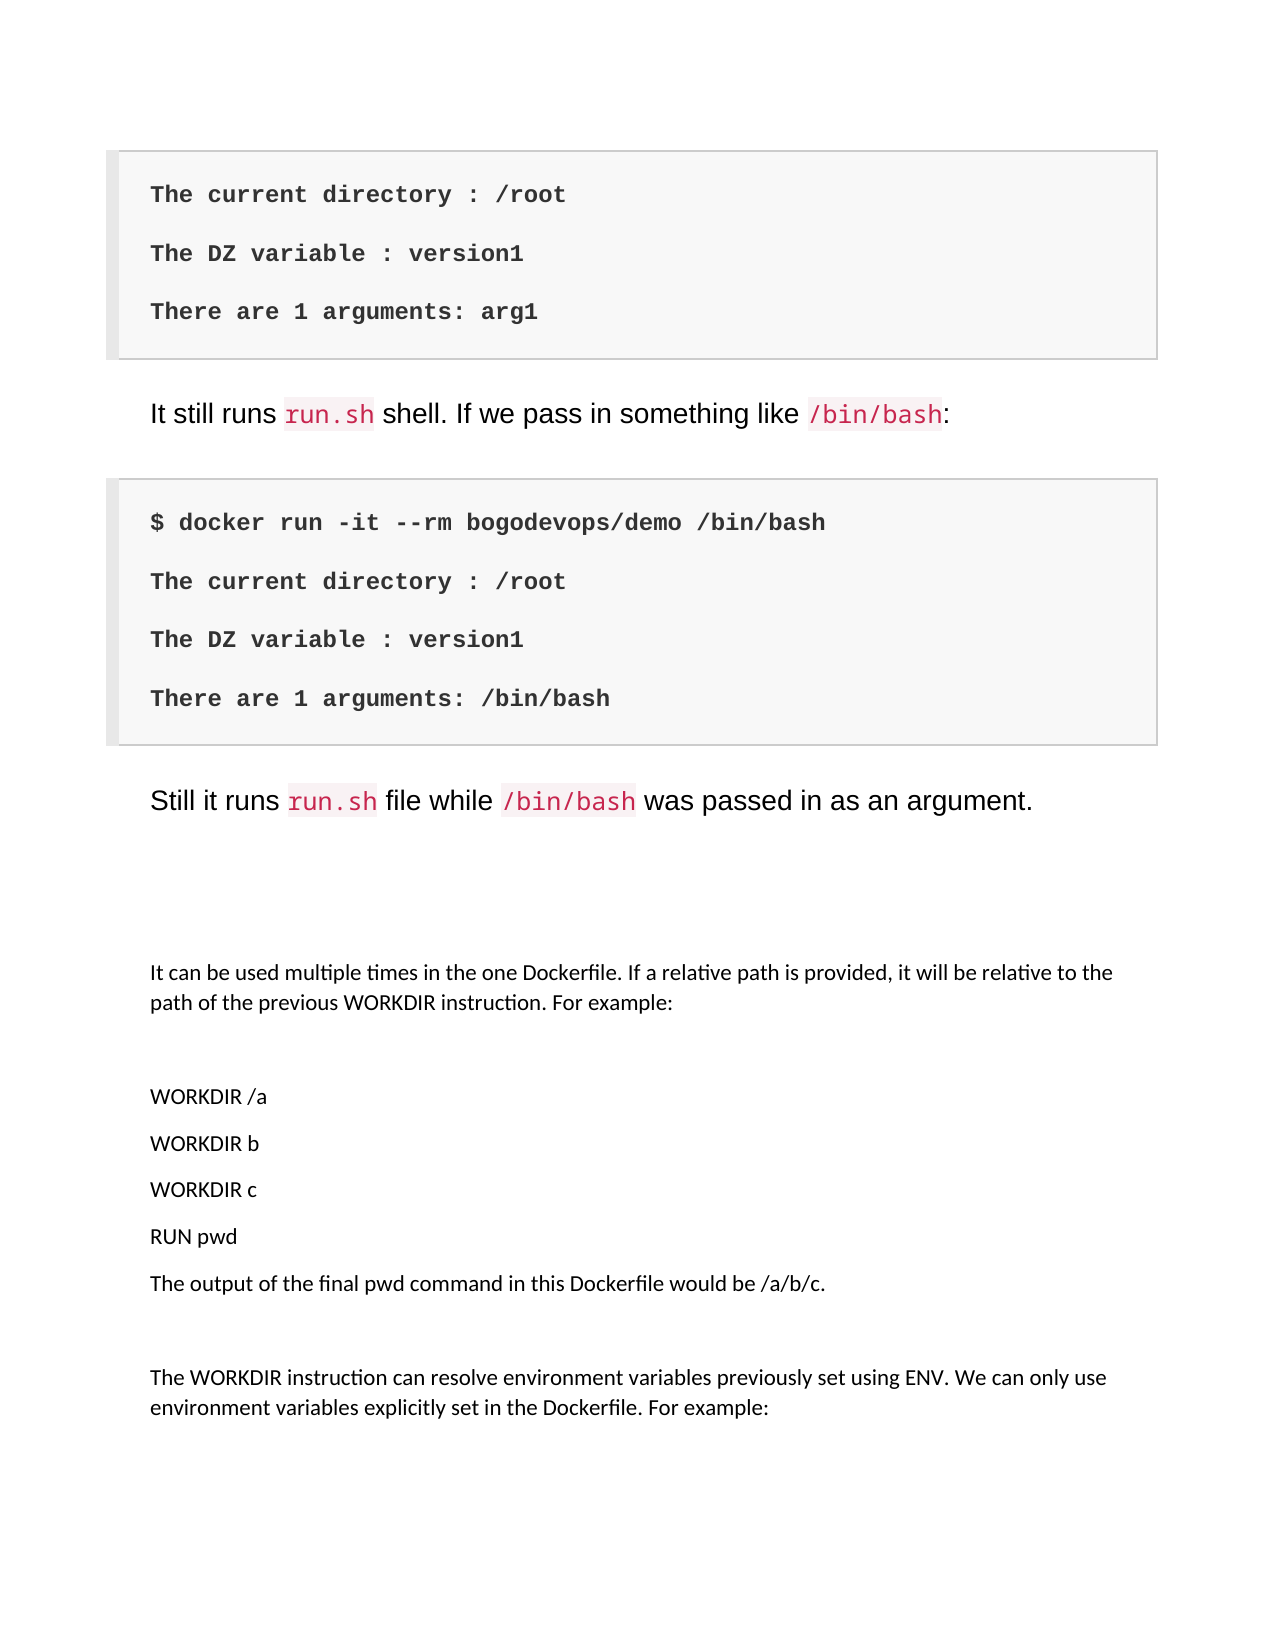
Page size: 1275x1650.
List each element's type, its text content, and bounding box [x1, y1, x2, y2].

text The DZ variable : version1 [119, 595, 1156, 653]
text The WORKDIR instruction can resolve environment variables previously set using ENV. We can only use environment variables explicitly set in the Dockerfile. For example: [150, 1363, 1125, 1421]
text It can be used multiple times in the one Dockerfile. If a relative path is provided, it will be relative to the path of the previous WORKDIR instruction. For example: [150, 958, 1125, 1016]
text $ docker run -it --rm bogodevops/demo /bin/bash [119, 480, 1156, 536]
text The output of the final pwd command in this Dockerfile would be /a/b/c. [150, 1269, 1125, 1297]
text It still runs run.sh shell. If we pass in something like /bin/bash: [150, 391, 1125, 431]
text Still it runs run.sh file while /bin/bash was passed in as an argument. [150, 777, 1125, 817]
text The current directory : /root [119, 536, 1156, 595]
text There are 1 arguments: arg1 [119, 267, 1156, 358]
text WORKDIR b [150, 1129, 1125, 1157]
text The DZ variable : version1 [119, 208, 1156, 267]
text RUN pwd [150, 1222, 1125, 1250]
text There are 1 arguments: /bin/bash [119, 653, 1156, 744]
text WORKDIR c [150, 1176, 1125, 1203]
text The current directory : /root [119, 152, 1156, 208]
text WORKDIR /a [150, 1082, 1125, 1110]
